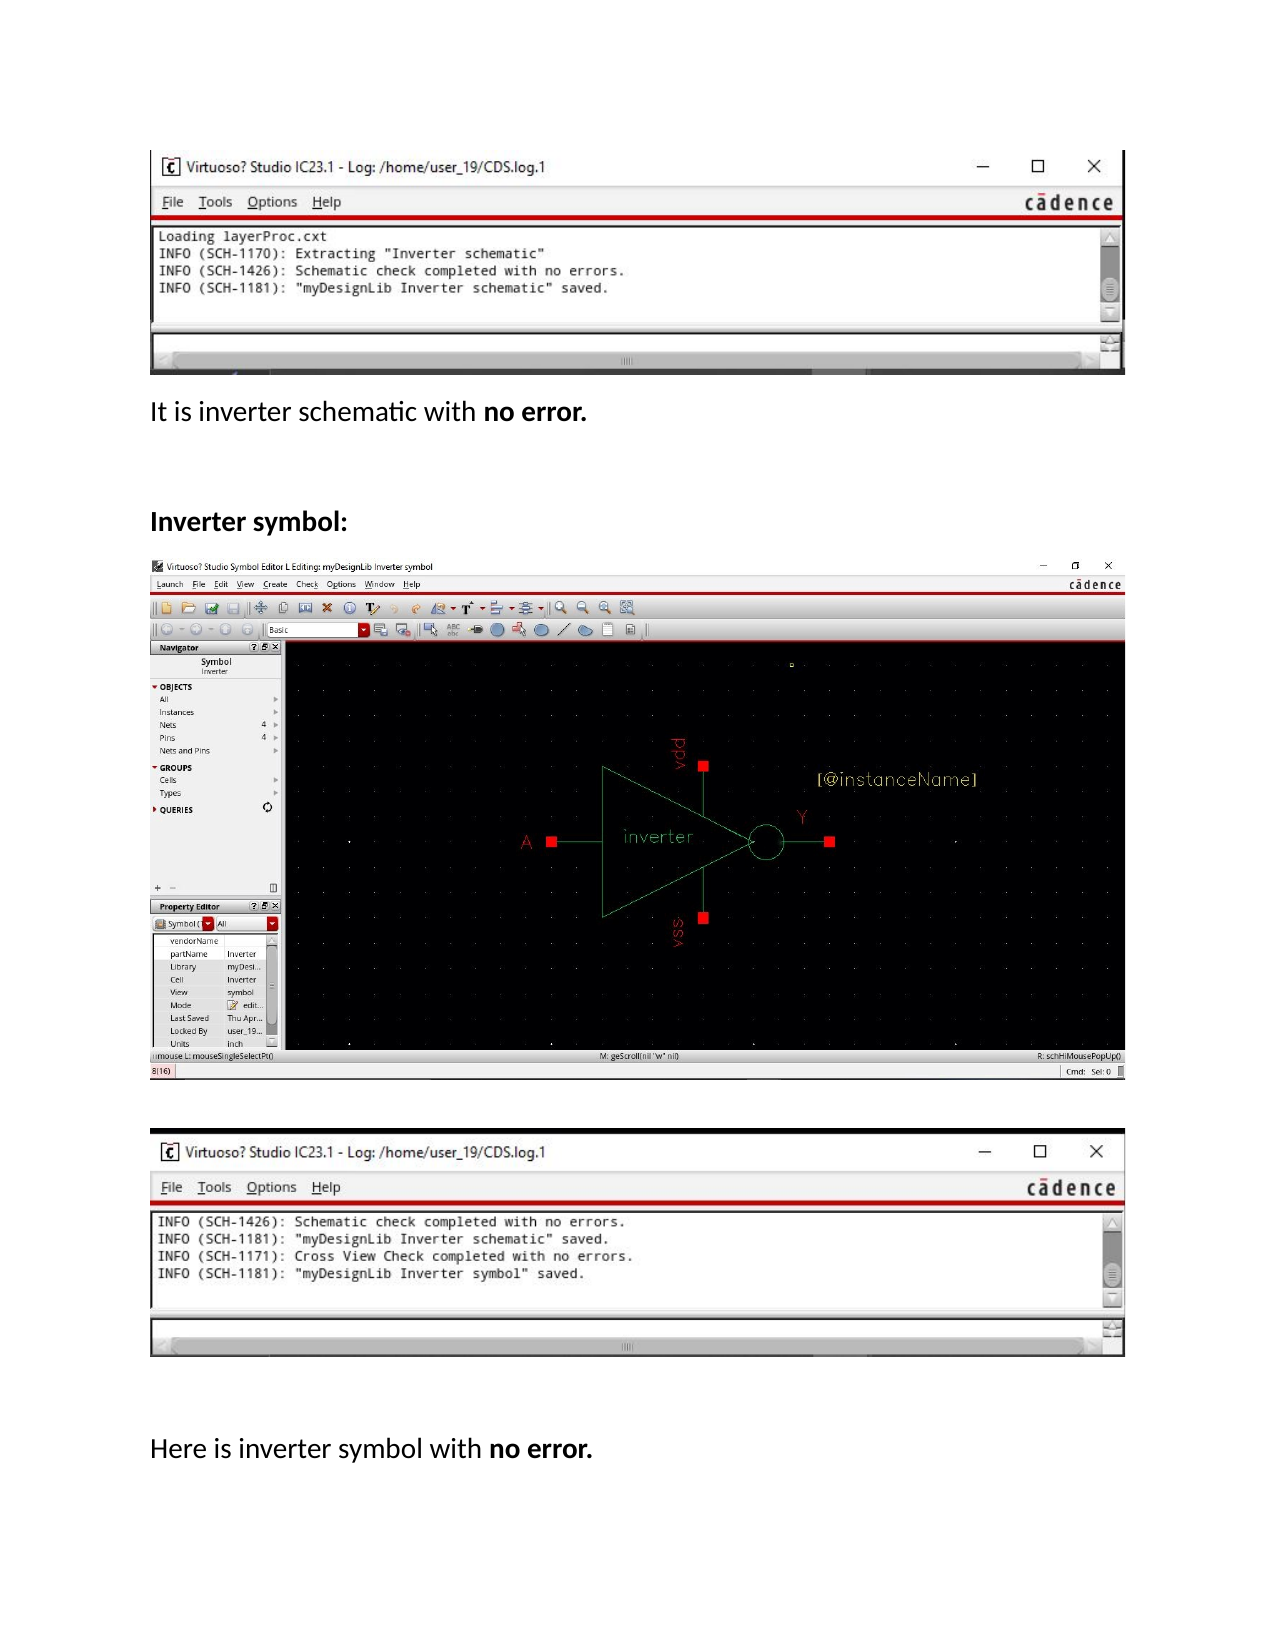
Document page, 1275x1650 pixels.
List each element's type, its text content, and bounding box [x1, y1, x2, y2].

picture [150, 150, 1125, 375]
text Inverter symbol: [150, 503, 1125, 539]
text Here is inverter symbol with no error. [150, 1431, 1125, 1466]
picture [150, 558, 1125, 1080]
text It is inverter schematic with no error. [150, 393, 1125, 429]
picture [150, 1128, 1125, 1357]
